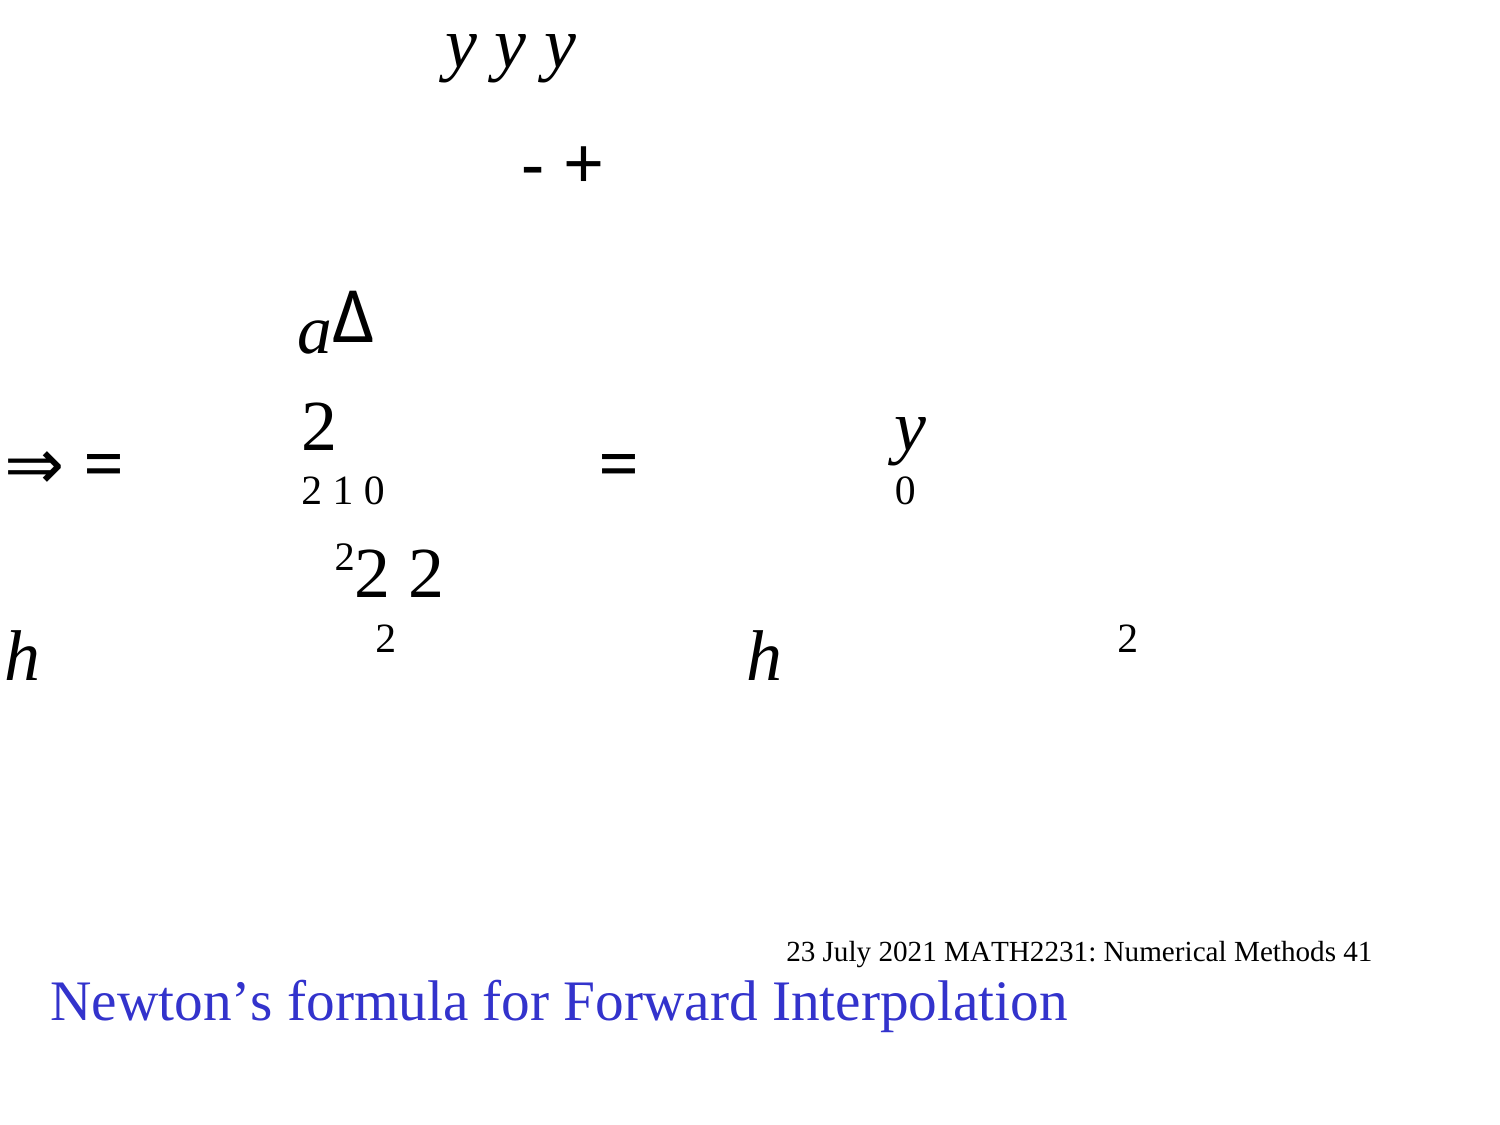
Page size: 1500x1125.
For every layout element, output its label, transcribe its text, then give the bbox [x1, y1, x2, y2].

text = [598, 383, 894, 531]
text 23 July 2021 MATH2231: Numerical Methods 41 [4, 934, 1372, 967]
text ⇒ = [4, 383, 301, 531]
text − + [522, 83, 1488, 230]
text 0 [894, 466, 1191, 514]
text 2 1 0 [301, 466, 598, 514]
text y [894, 383, 1191, 466]
text y y y [445, 0, 1488, 83]
text h [746, 613, 1117, 696]
text aΔ [297, 230, 1488, 383]
text 2 [375, 613, 746, 661]
text 2 [1117, 613, 1488, 661]
text 2 [301, 383, 598, 466]
text 22 2 [334, 531, 1488, 613]
text h [4, 613, 375, 696]
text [44, 967, 1086, 1033]
